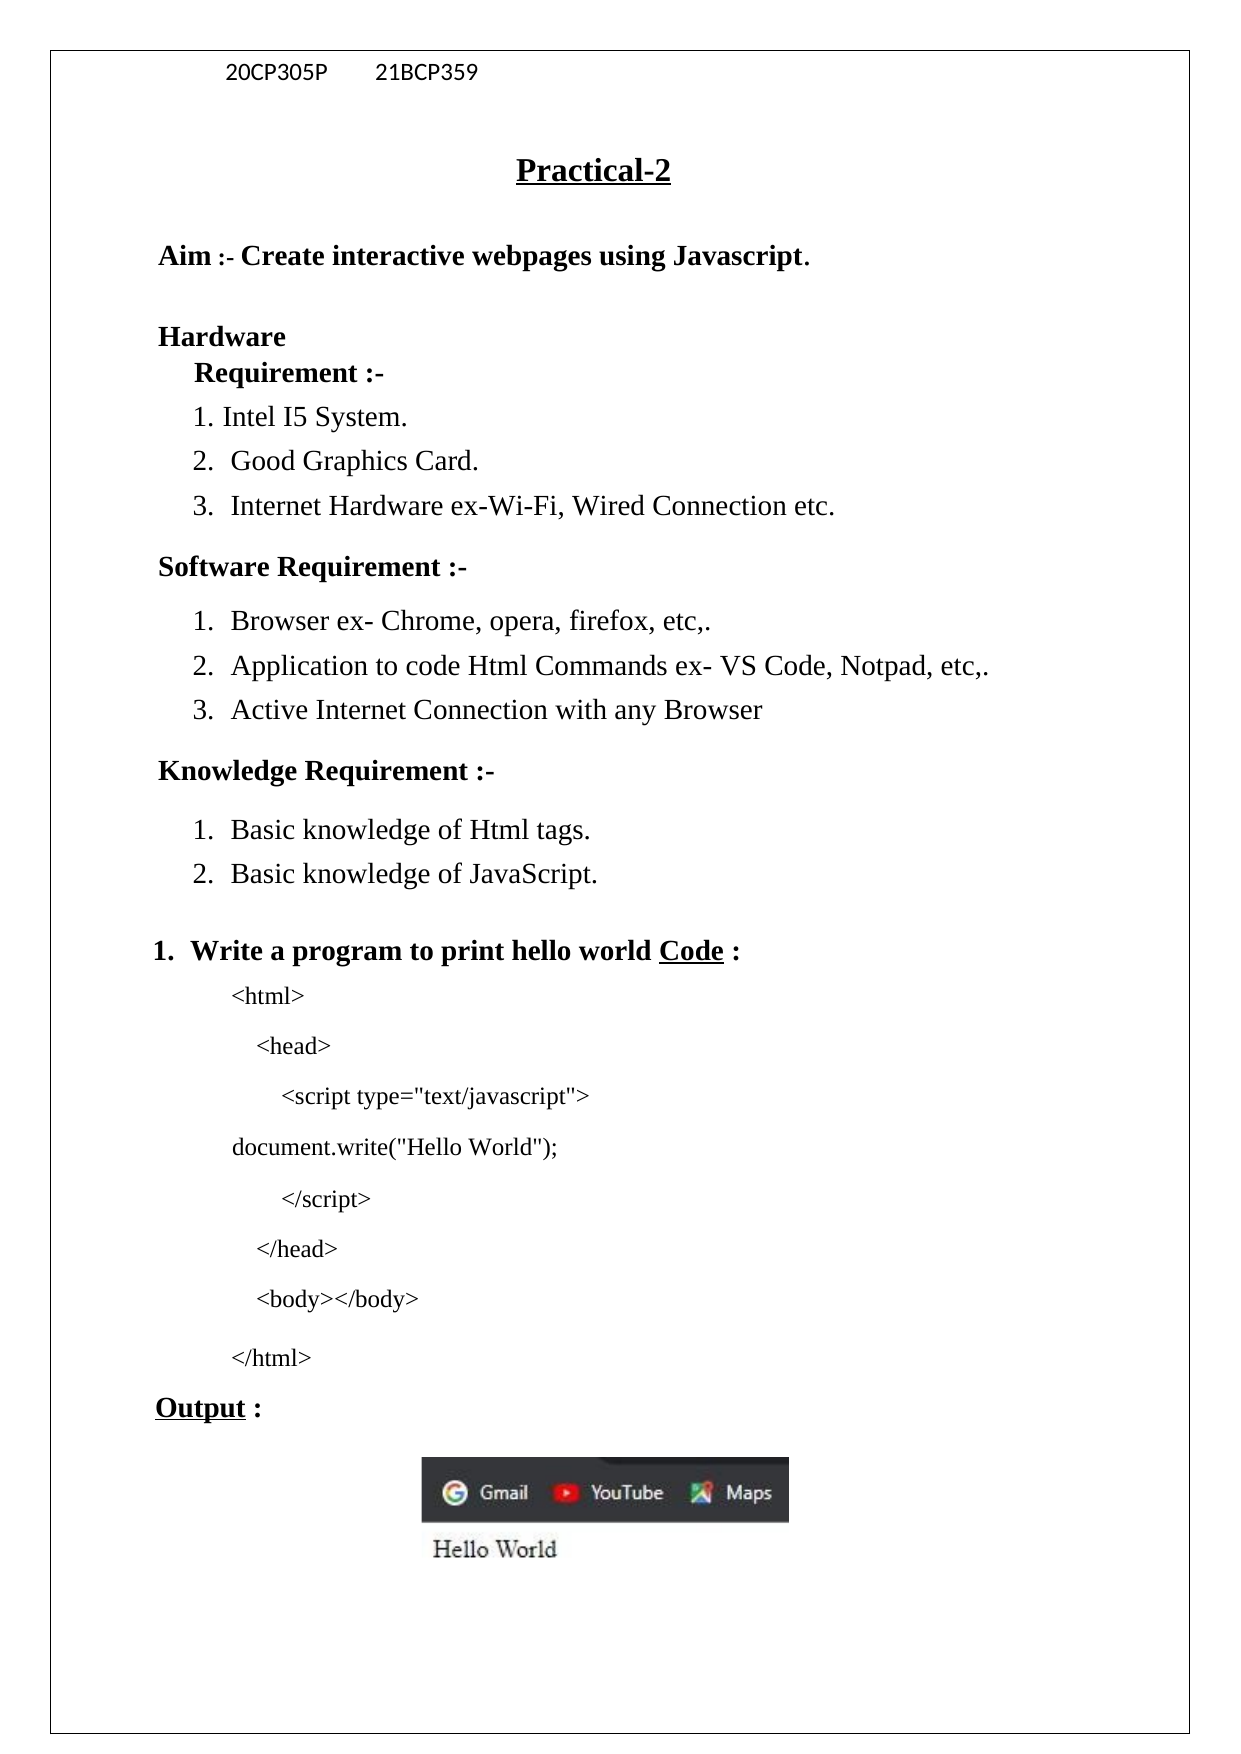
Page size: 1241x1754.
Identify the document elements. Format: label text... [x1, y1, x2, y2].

text Practical-2 [150, 150, 1037, 188]
text <html> [231, 981, 1084, 1010]
list Application to code Html Commands ex- VS Code, Notpad, etc,. [192, 648, 1090, 681]
text </head> [231, 1234, 1084, 1263]
text </script> [231, 1184, 1084, 1213]
text Hardware Requirement :- [158, 319, 449, 389]
list Internet Hardware ex-Wi-Fi, Wired Connection etc. [192, 488, 1090, 521]
text </html> [231, 1343, 1084, 1372]
list Write a program to print hello world Code : [152, 933, 947, 967]
text <head> [231, 1031, 1084, 1060]
list Basic knowledge of JavaScript. [192, 857, 1090, 890]
text Knowledge Requirement :- [158, 753, 1090, 787]
text 1. Intel I5 System. [192, 399, 449, 433]
text Aim :- Create interactive webpages using Javascript. [158, 234, 1090, 272]
list Good Graphics Card. [192, 443, 1090, 476]
text <body></body> [231, 1284, 1084, 1312]
list Basic knowledge of Html tags. [192, 812, 1090, 845]
picture [421, 1457, 789, 1586]
list Active Internet Connection with any Browser [192, 692, 1090, 726]
list Browser ex- Chrome, opera, firefox, etc,. [192, 603, 1090, 636]
text <script type="text/javascript"> document.write("Hello World"); [231, 1081, 831, 1161]
text Software Requirement :- [158, 549, 1090, 582]
text Output : [155, 1390, 804, 1423]
